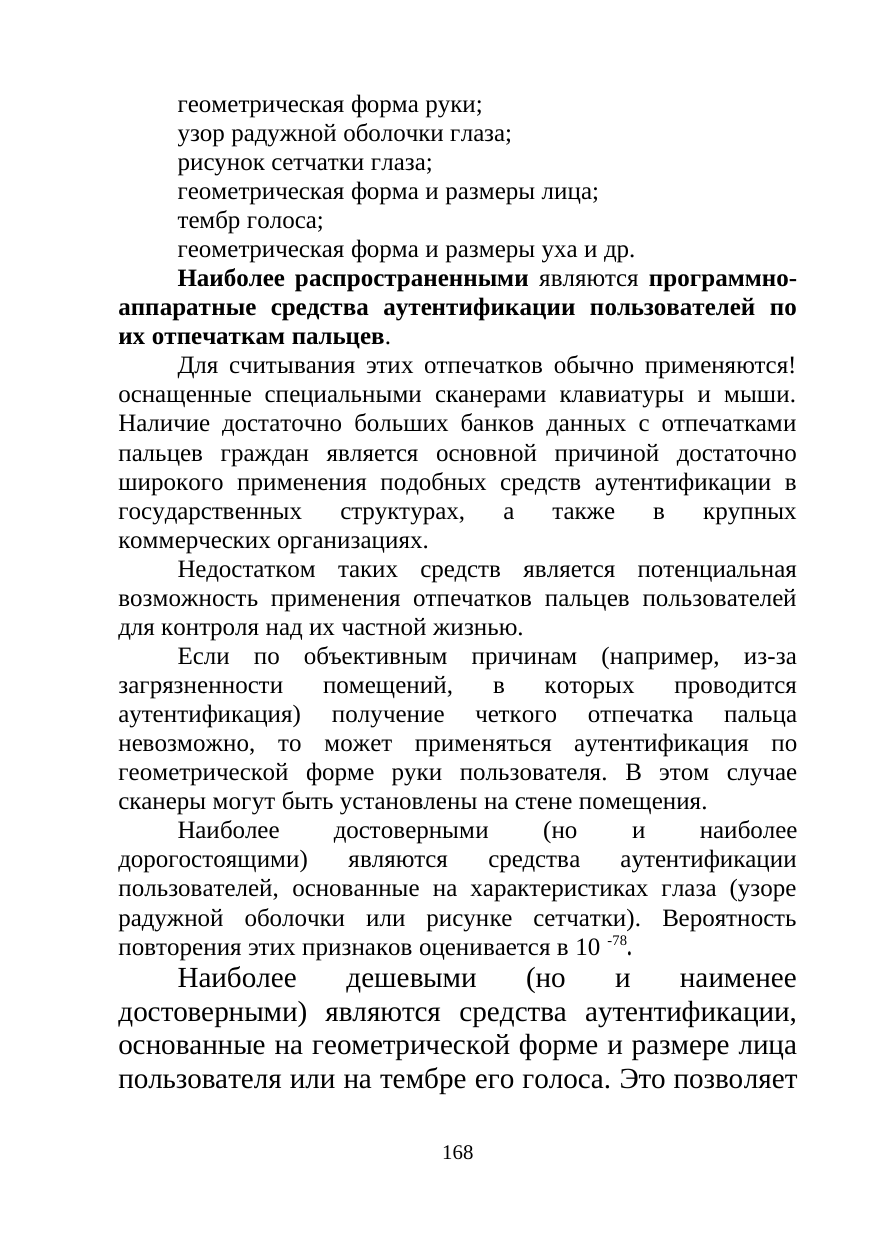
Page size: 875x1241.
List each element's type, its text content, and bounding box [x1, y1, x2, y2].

text Наиболее достоверными (но и наиболее дорогостоящими) являются средства аутентификации пользователей, основанные на характеристиках глаза (узоре радужной оболочки или рисунке сетчатки). Вероятность повторения этих признаков оценивается в 10 -78. [118, 815, 797, 961]
text геометрическая форма руки; [118, 89, 797, 118]
text Для считывания этих отпечатков обычно применяются! оснащенные специальными сканерами клавиатуры и мыши. Наличие достаточно больших банков данных с отпечатками пальцев граждан является основной причиной достаточно широкого применения подобных средств аутентификации в государственных структурах, а также в крупных коммерческих организациях. [118, 350, 797, 554]
text Недостатком таких средств является потенциальная возможность применения отпечатков пальцев пользователей для контроля над их частной жизнью. [118, 554, 797, 641]
text геометрическая форма и размеры уха и др. [118, 234, 797, 263]
text рисунок сетчатки глаза; [118, 147, 797, 176]
text Наиболее распространенными являются программно-аппаратные средства аутентификации пользователей по их отпечаткам пальцев. [118, 263, 797, 350]
text узор радужной оболочки глаза; [118, 118, 797, 147]
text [118, 961, 797, 1095]
text тембр голоса; [118, 205, 797, 234]
text Если по объективным причинам (например, из-за загрязненности помещений, в которых проводится аутентификация) получение четкого отпечатка пальца невозможно, то может применяться аутентификация по геометрической форме руки пользователя. В этом случае сканеры могут быть установлены на стене помещения. [118, 641, 797, 815]
text геометрическая форма и размеры лица; [118, 176, 797, 205]
